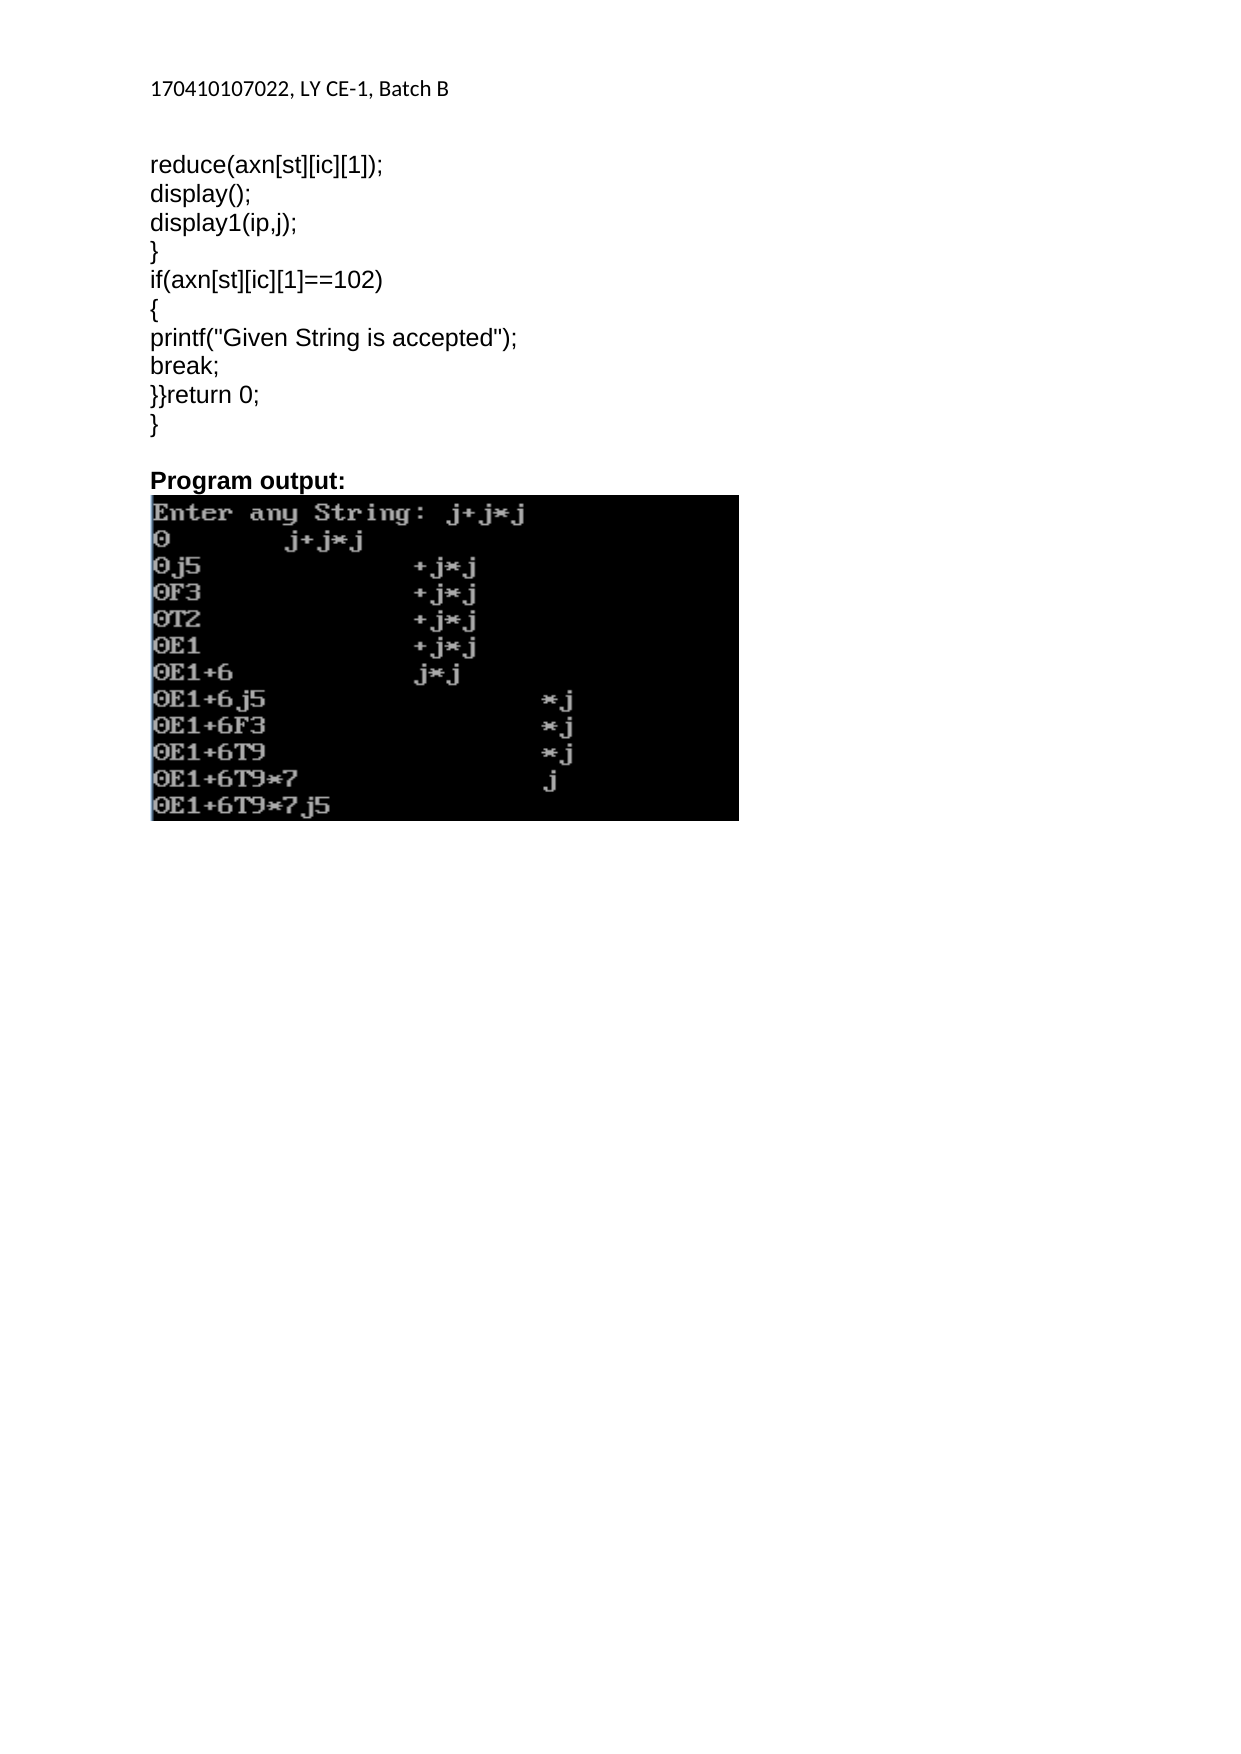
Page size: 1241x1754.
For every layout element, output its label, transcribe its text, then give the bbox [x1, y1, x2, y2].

text Program output: [150, 466, 1090, 495]
text { [150, 294, 1090, 322]
text reduce(axn[st][ic][1]); [150, 150, 1090, 179]
picture [150, 495, 739, 821]
text display(); [150, 179, 1090, 207]
text display1(ip,j); [150, 207, 1090, 236]
text } [150, 236, 1090, 265]
text }}return 0; [150, 380, 1090, 409]
text if(axn[st][ic][1]==102) [150, 265, 1090, 294]
text } [150, 409, 1090, 437]
text printf("Given String is accepted"); [150, 322, 1090, 351]
text break; [150, 351, 1090, 380]
